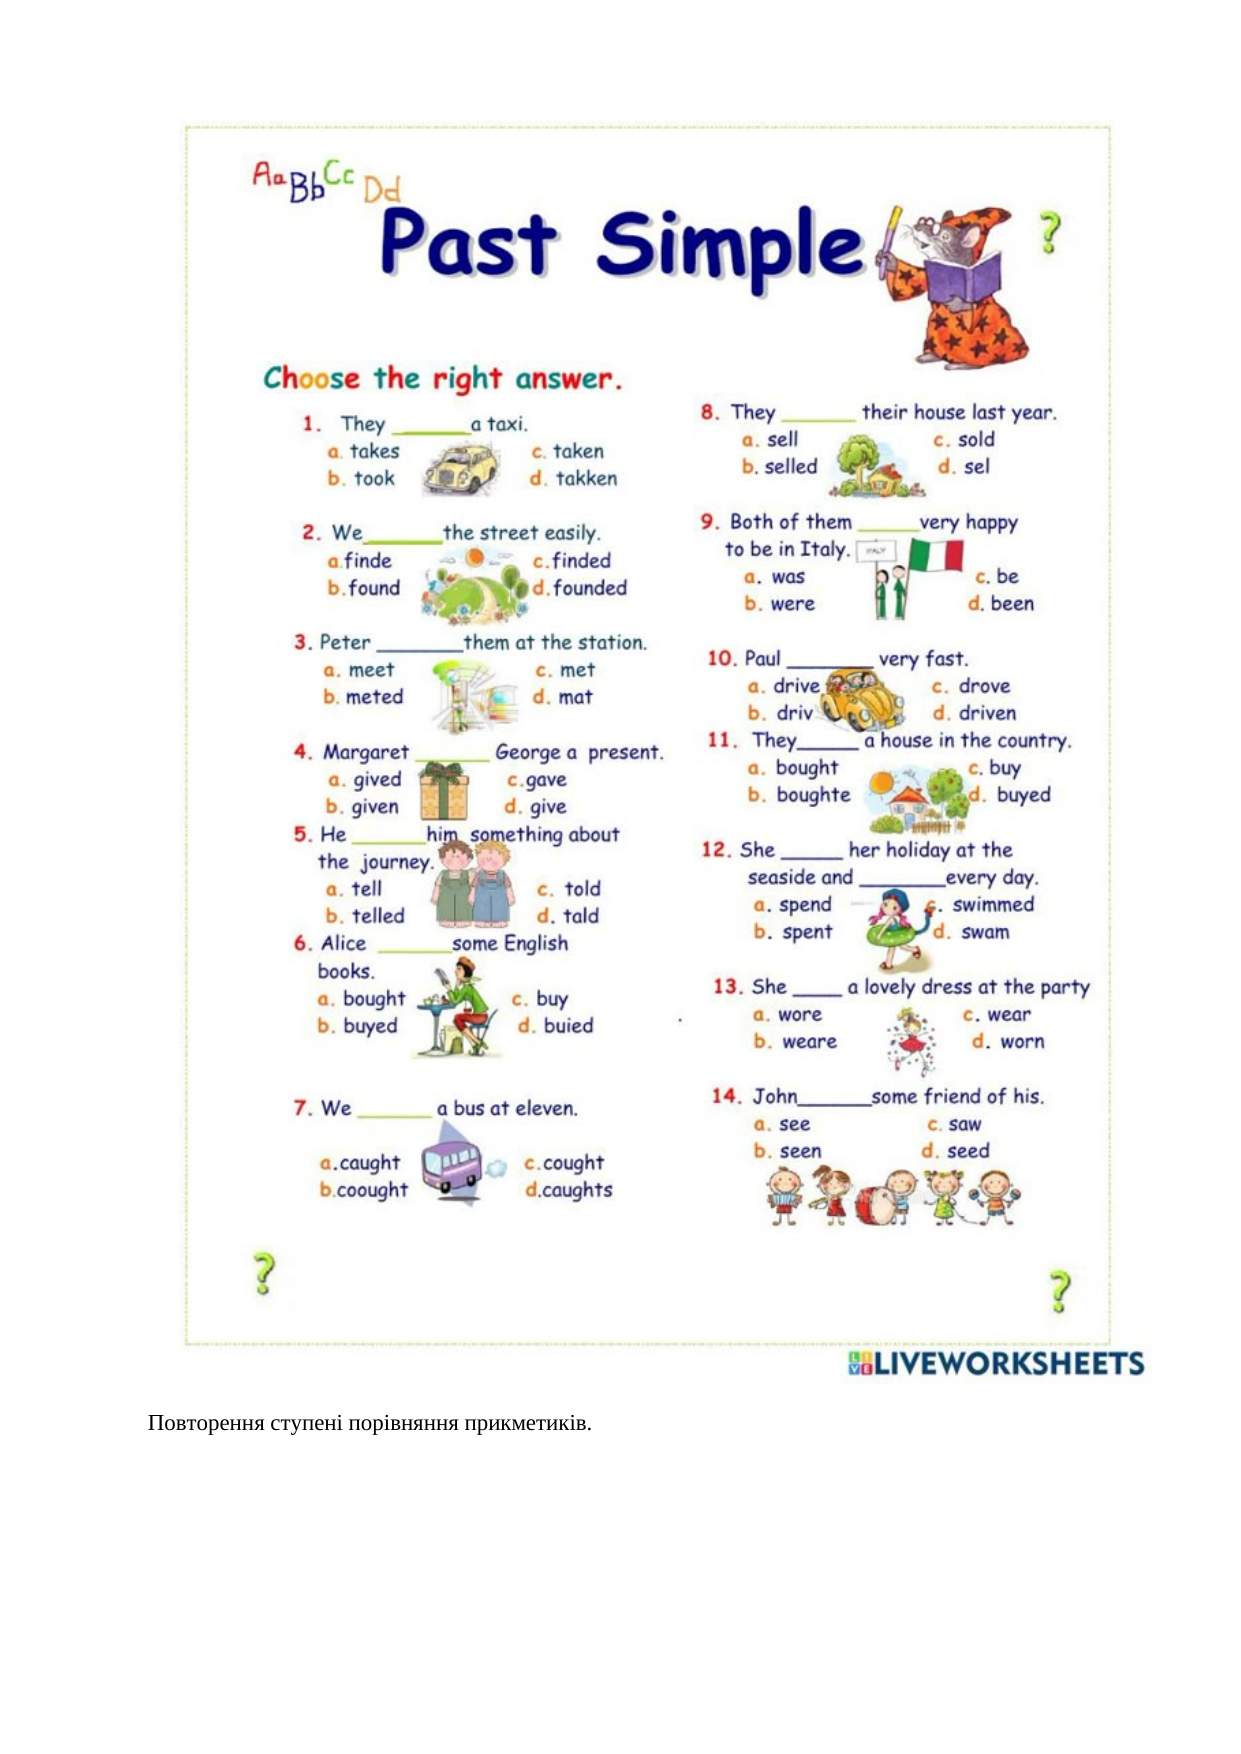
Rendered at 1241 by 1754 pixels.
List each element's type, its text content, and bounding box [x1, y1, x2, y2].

text Повторення ступені порівняння прикметиків. [148, 1409, 1152, 1435]
picture [147, 88, 1152, 1384]
